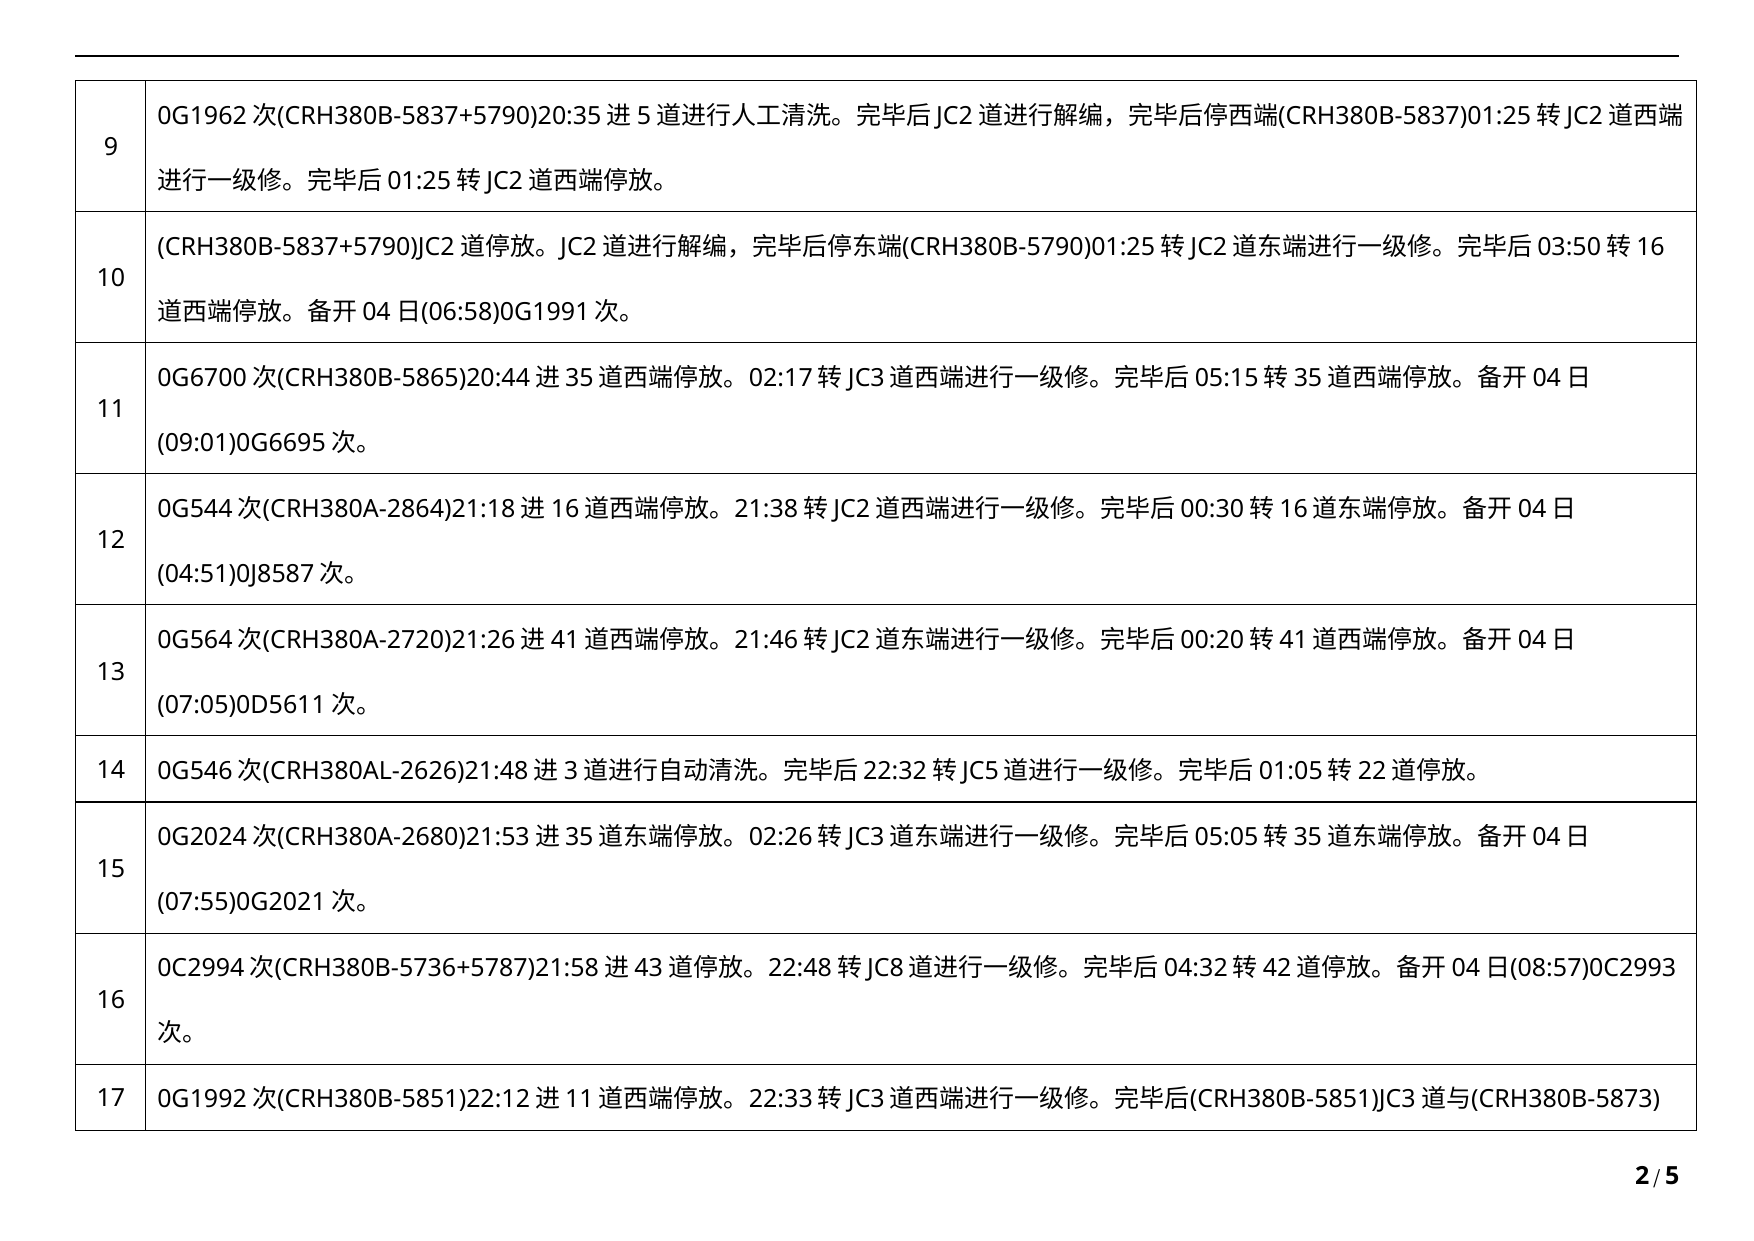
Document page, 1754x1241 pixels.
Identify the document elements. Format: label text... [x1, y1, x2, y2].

table_cell 9 [76, 81, 145, 211]
table_cell 16 [76, 934, 145, 1063]
table_cell 0C2994次(CRH380B-5736+5787)21:58进43道停放。22:48转JC8道进行一级修。完毕后04:32转42道停放。备开04日(08:57)0C2993次。 [146, 934, 1696, 1063]
table_cell 0G546次(CRH380AL-2626)21:48进3道进行自动清洗。完毕后22:32转JC5道进行一级修。完毕后01:05转22道停放。 [146, 736, 1696, 801]
table_cell 11 [76, 343, 145, 473]
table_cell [146, 1065, 1696, 1129]
table_cell 10 [76, 212, 145, 342]
table_cell (CRH380B-5837+5790)JC2道停放。JC2道进行解编，完毕后停东端(CRH380B-5790)01:25转JC2道东端进行一级修。完毕后03:50转16道西端停放。备开04日(06:58)0G1991次。 [146, 212, 1696, 342]
table_cell 12 [76, 474, 145, 604]
table_cell 0G6700次(CRH380B-5865)20:44进35道西端停放。02:17转JC3道西端进行一级修。完毕后05:15转35道西端停放。备开04日(09:01)0G6695次。 [146, 343, 1696, 473]
table_cell 0G1962次(CRH380B-5837+5790)20:35进5道进行人工清洗。完毕后JC2道进行解编，完毕后停西端(CRH380B-5837)01:25转JC2道西端进行一级修。完毕后01:25转JC2道西端停放。 [146, 81, 1696, 211]
table_cell 0G564次(CRH380A-2720)21:26进41道西端停放。21:46转JC2道东端进行一级修。完毕后00:20转41道西端停放。备开04日(07:05)0D5611次。 [146, 605, 1696, 735]
table_cell 14 [76, 736, 145, 801]
table_cell 0G2024次(CRH380A-2680)21:53进35道东端停放。02:26转JC3道东端进行一级修。完毕后05:05转35道东端停放。备开04日(07:55)0G2021次。 [146, 803, 1696, 932]
table_cell 17 [76, 1065, 145, 1129]
table_cell 13 [76, 605, 145, 735]
table_cell 0G544次(CRH380A-2864)21:18进16道西端停放。21:38转JC2道西端进行一级修。完毕后00:30转16道东端停放。备开04日(04:51)0J8587次。 [146, 474, 1696, 604]
table_cell 15 [76, 803, 145, 932]
